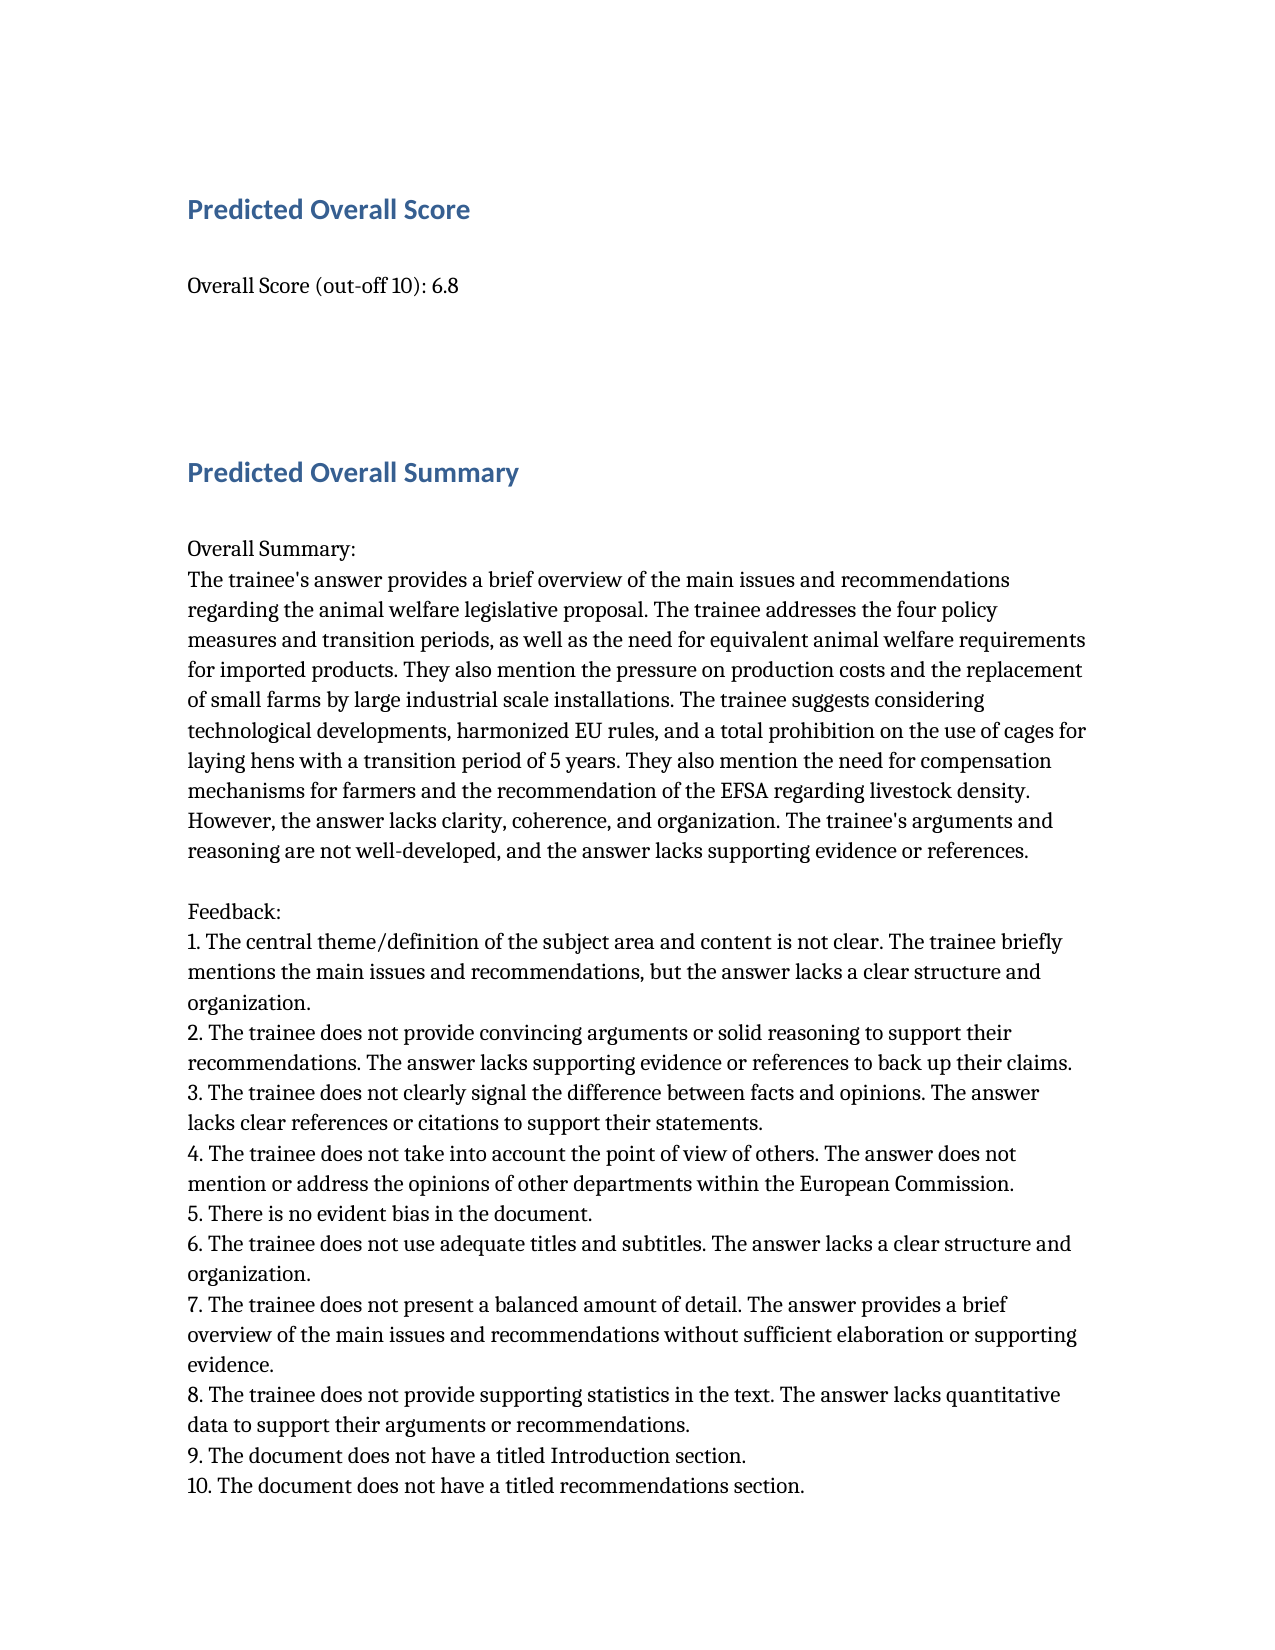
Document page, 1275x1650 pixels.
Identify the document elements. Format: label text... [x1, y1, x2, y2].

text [187, 536, 1087, 1499]
subtitle Predicted Overall Summary [187, 413, 1087, 531]
subtitle Predicted Overall Score [187, 150, 1087, 267]
text Overall Score (out-off 10): 6.8 [187, 273, 1087, 359]
